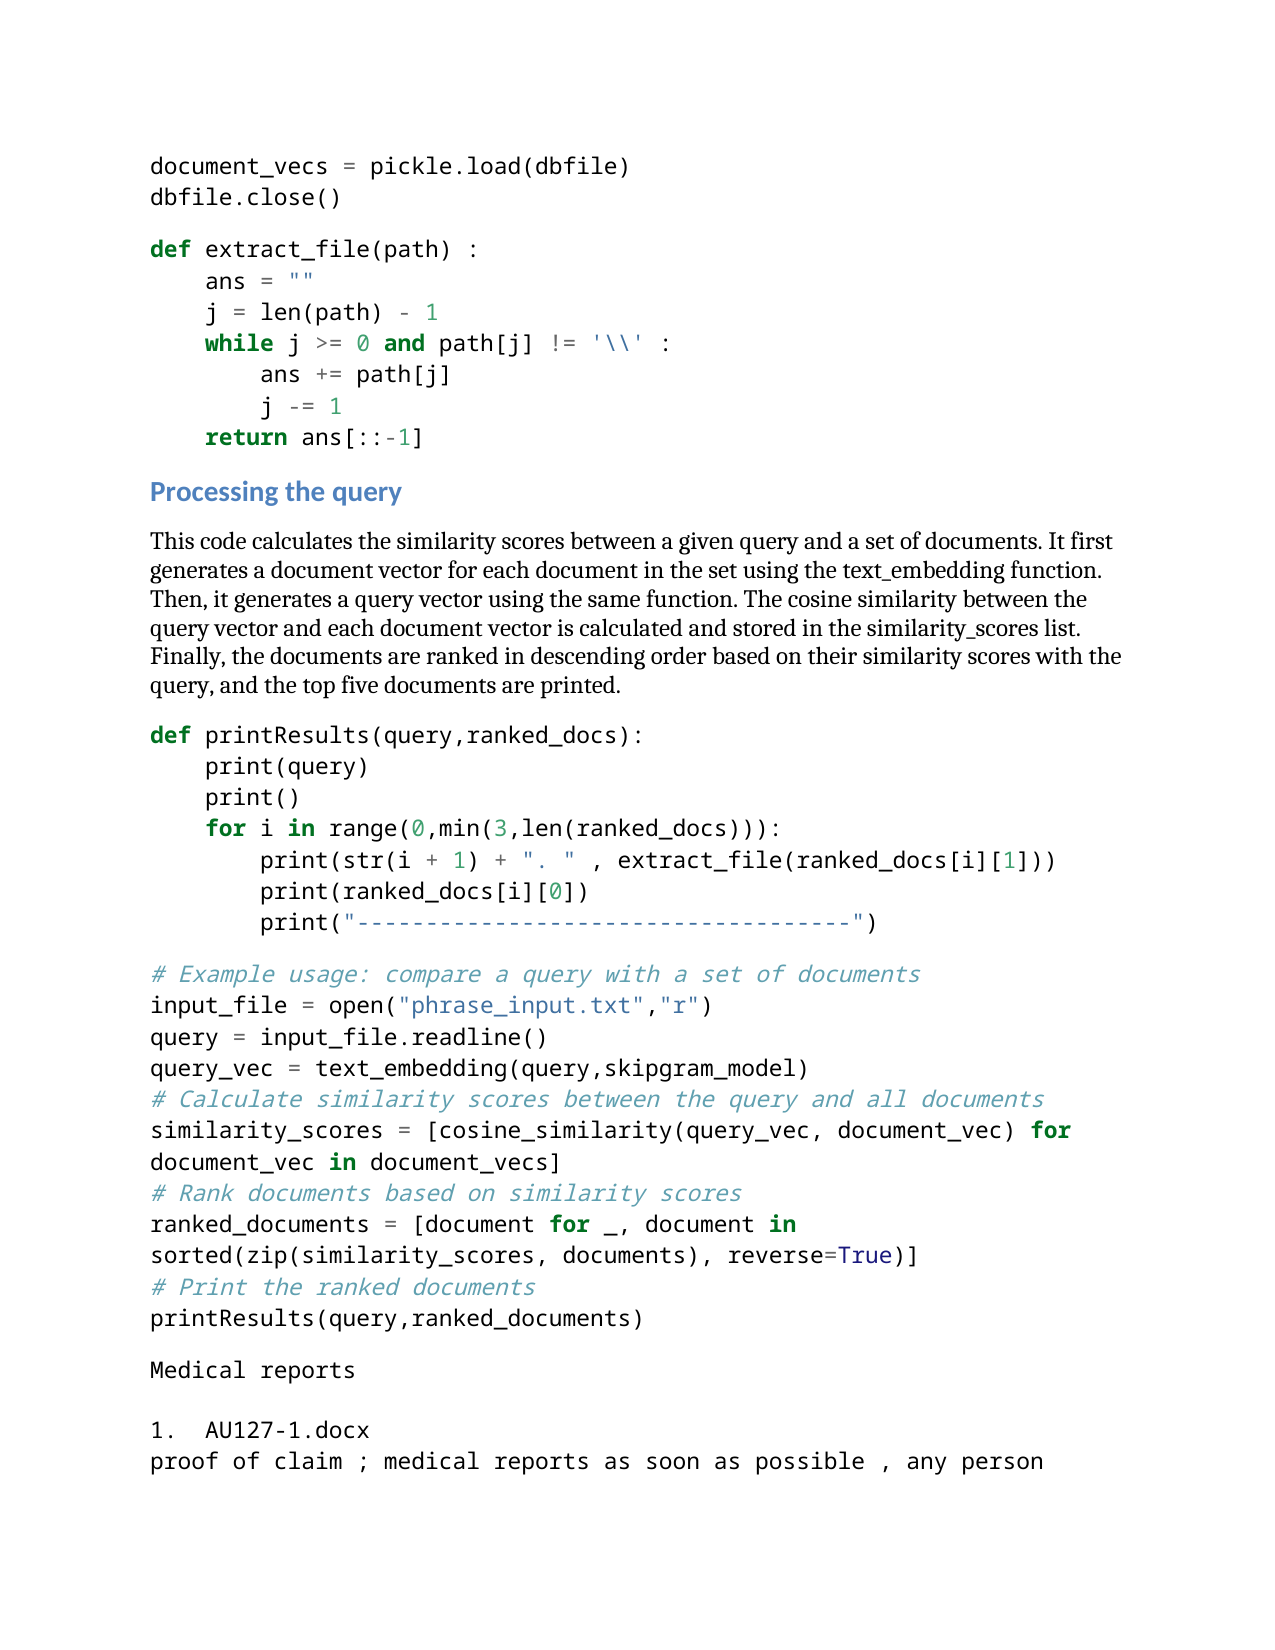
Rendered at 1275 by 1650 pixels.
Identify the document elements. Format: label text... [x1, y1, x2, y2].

text # Example usage: compare a query with a set of documents input_file = open("phrase_input.txt","r") query = input_file.readline() query_vec = text_embedding(query,skipgram_model) # Calculate similarity scores between the query and all documents similarity_scores = [cosine_similarity(query_vec, document_vec) for document_vec in document_vecs] # Rank documents based on similarity scores ranked_documents = [document for _, document in sorted(zip(similarity_scores, documents), reverse=True)] # Print the ranked documents printResults(query,ranked_documents) [150, 958, 1125, 1333]
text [150, 1354, 1125, 1476]
text def printResults(query,ranked_docs): print(query) print() for i in range(0,min(3,len(ranked_docs))): print(str(i + 1) + ". " , extract_file(ranked_docs[i][1])) print(ranked_docs[i][0]) print("------------------------------------") [150, 718, 1125, 937]
text This code calculates the similarity scores between a given query and a set of documents. It first generates a document vector for each document in the set using the text_embedding function. Then, it generates a query vector using the same function. The cosine similarity between the query vector and each document vector is calculated and stored in the similarity_scores list. Finally, the documents are ranked in descending order based on their similarity scores with the query, and the top five documents are printed. [150, 527, 1125, 700]
subtitle Processing the query [150, 473, 1125, 508]
text def extract_file(path) : ans = "" j = len(path) - 1 while j >= 0 and path[j] != '\\' : ans += path[j] j -= 1 return ans[::-1] [150, 233, 1125, 452]
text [150, 150, 1125, 212]
